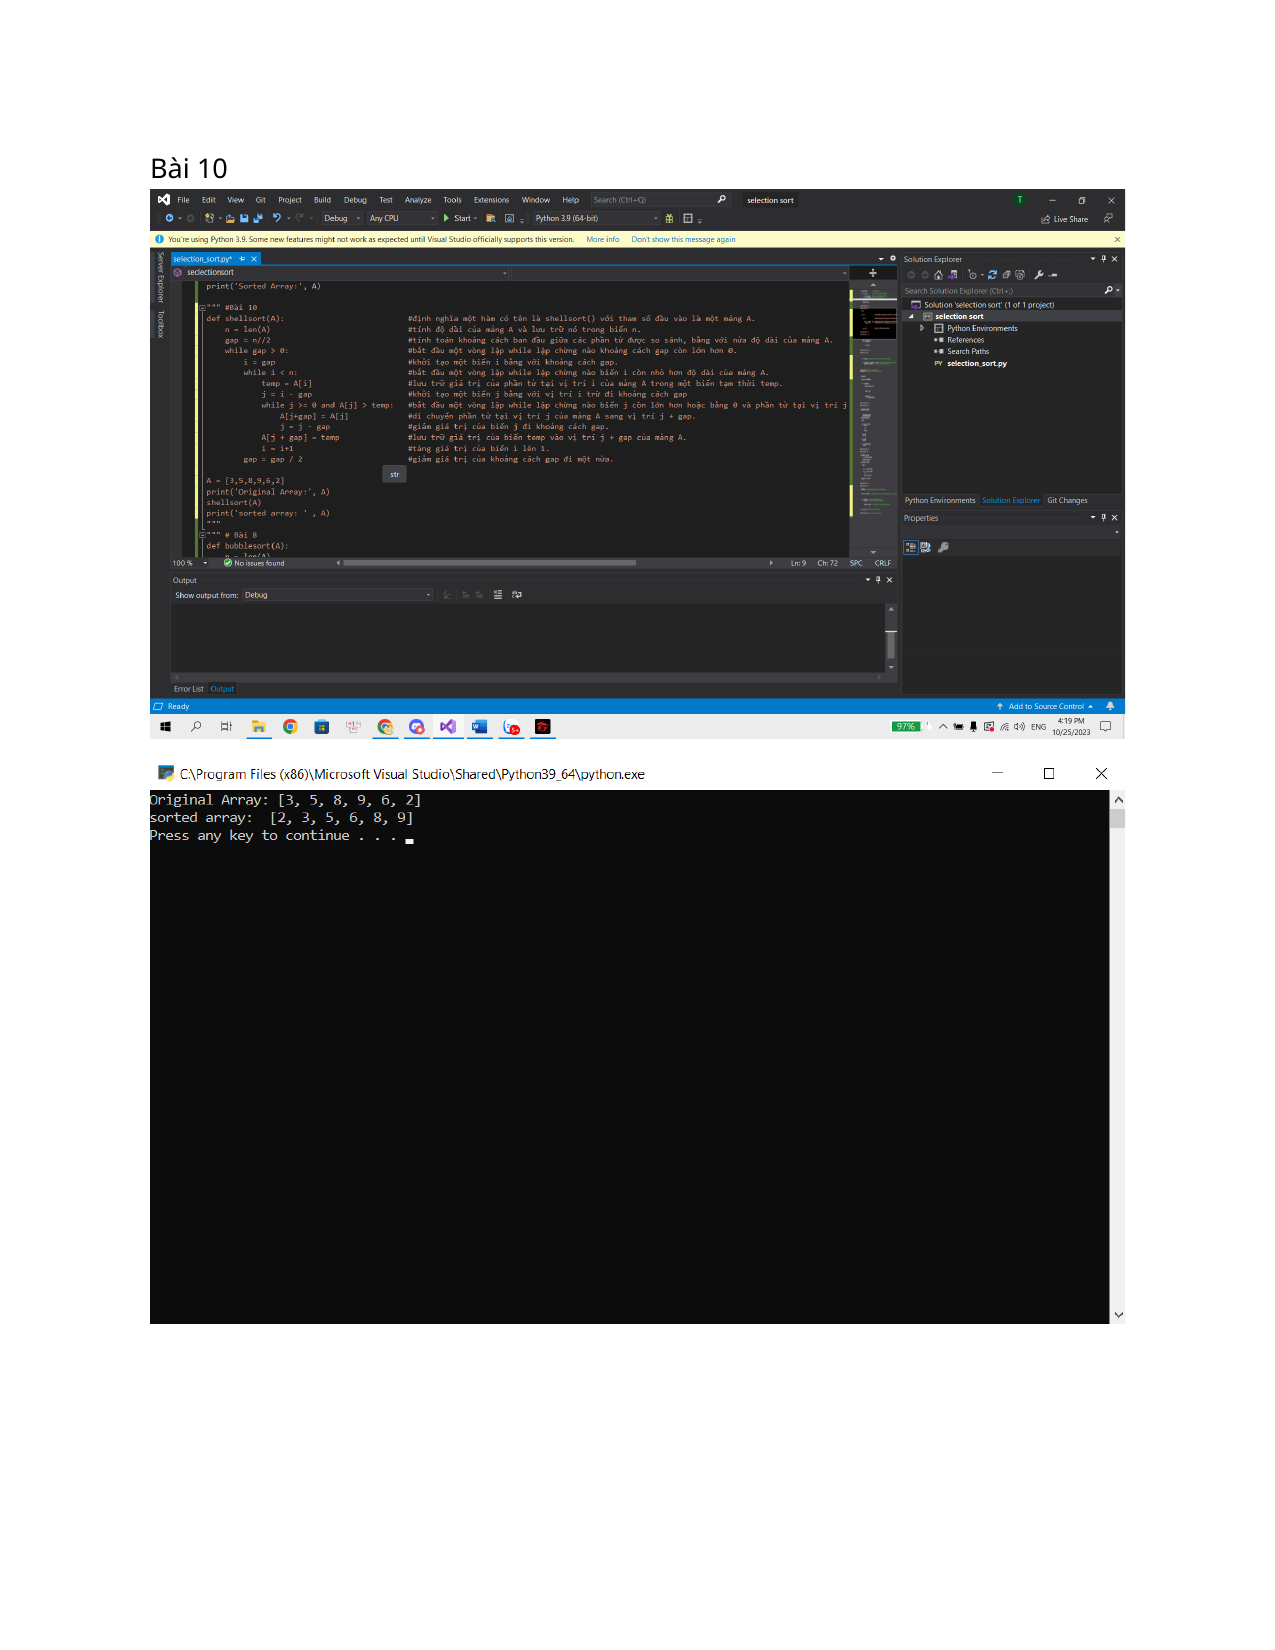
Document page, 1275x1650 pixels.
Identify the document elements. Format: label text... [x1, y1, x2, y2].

picture [150, 757, 1125, 1324]
picture [150, 189, 1125, 739]
subtitle Bài 10 [150, 150, 1125, 187]
